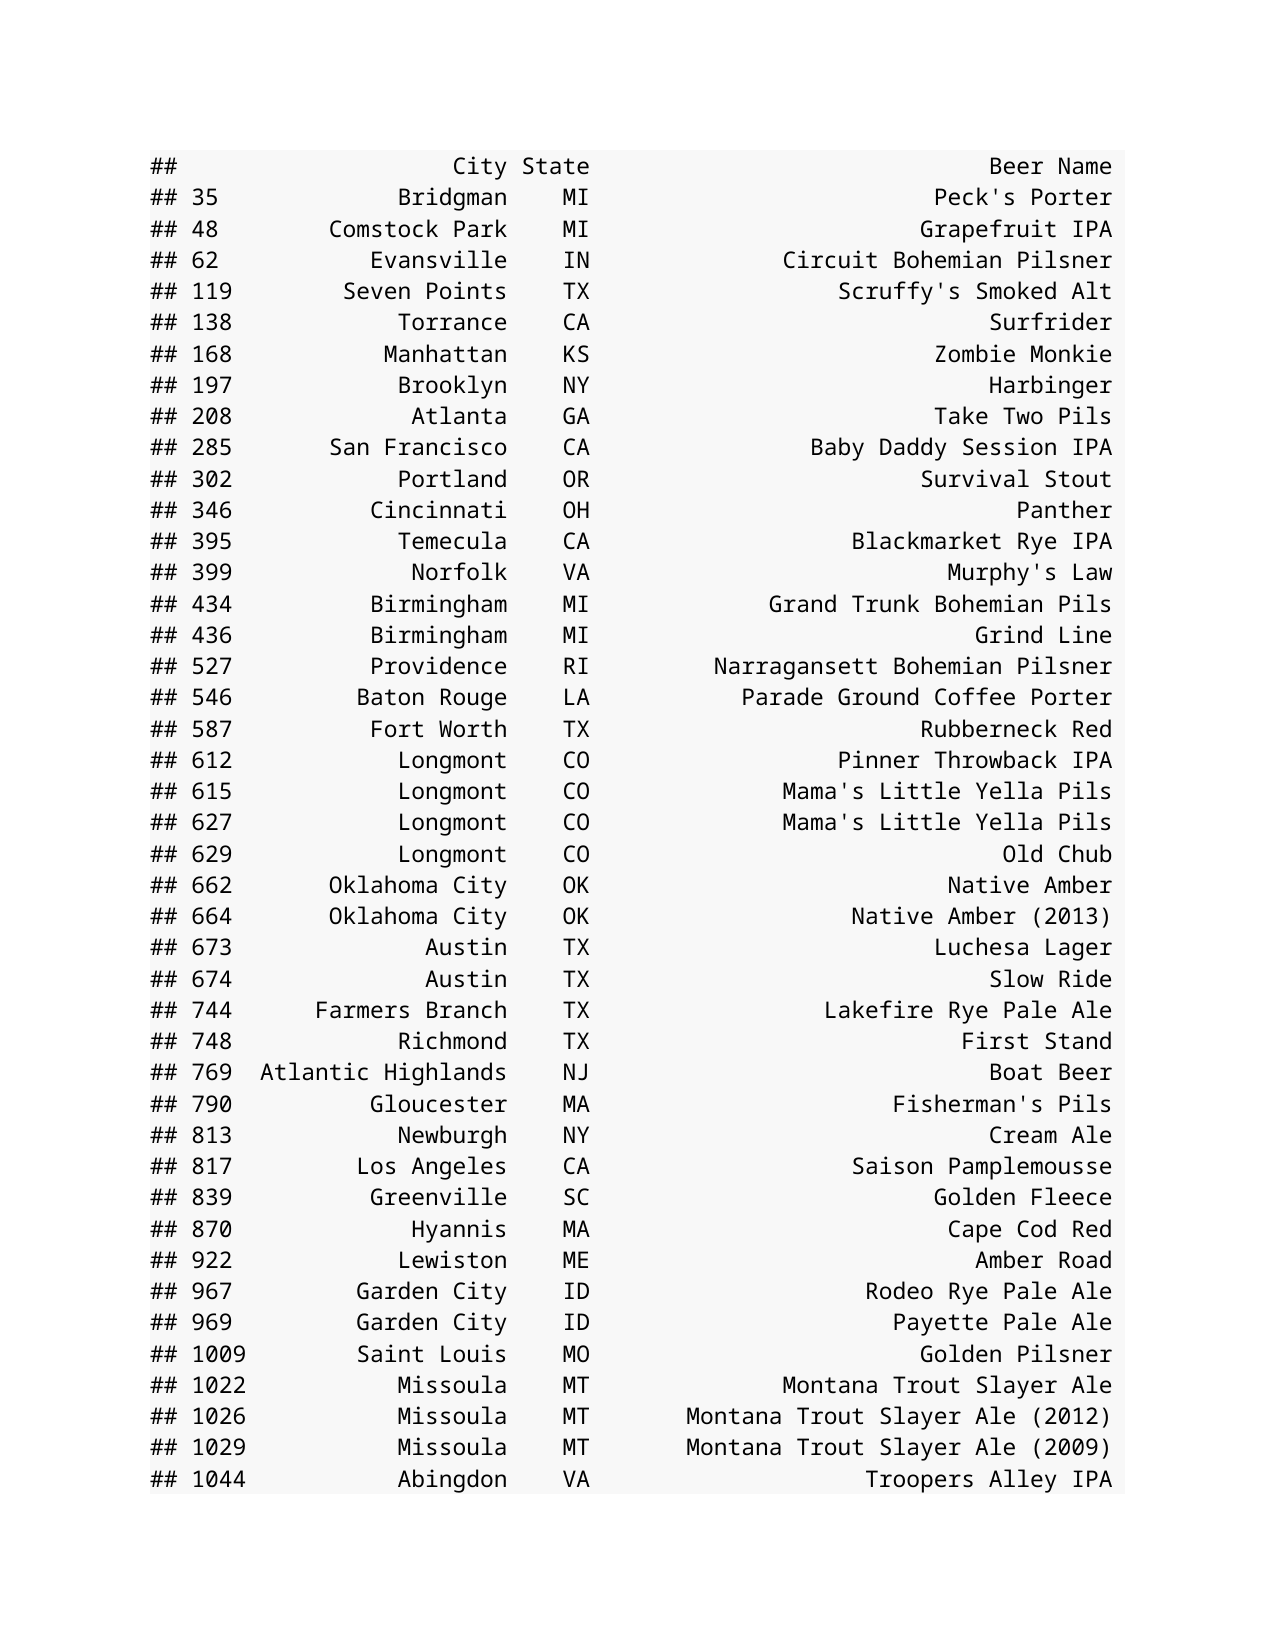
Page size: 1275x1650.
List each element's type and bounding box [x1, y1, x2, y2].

text [150, 150, 1125, 1494]
